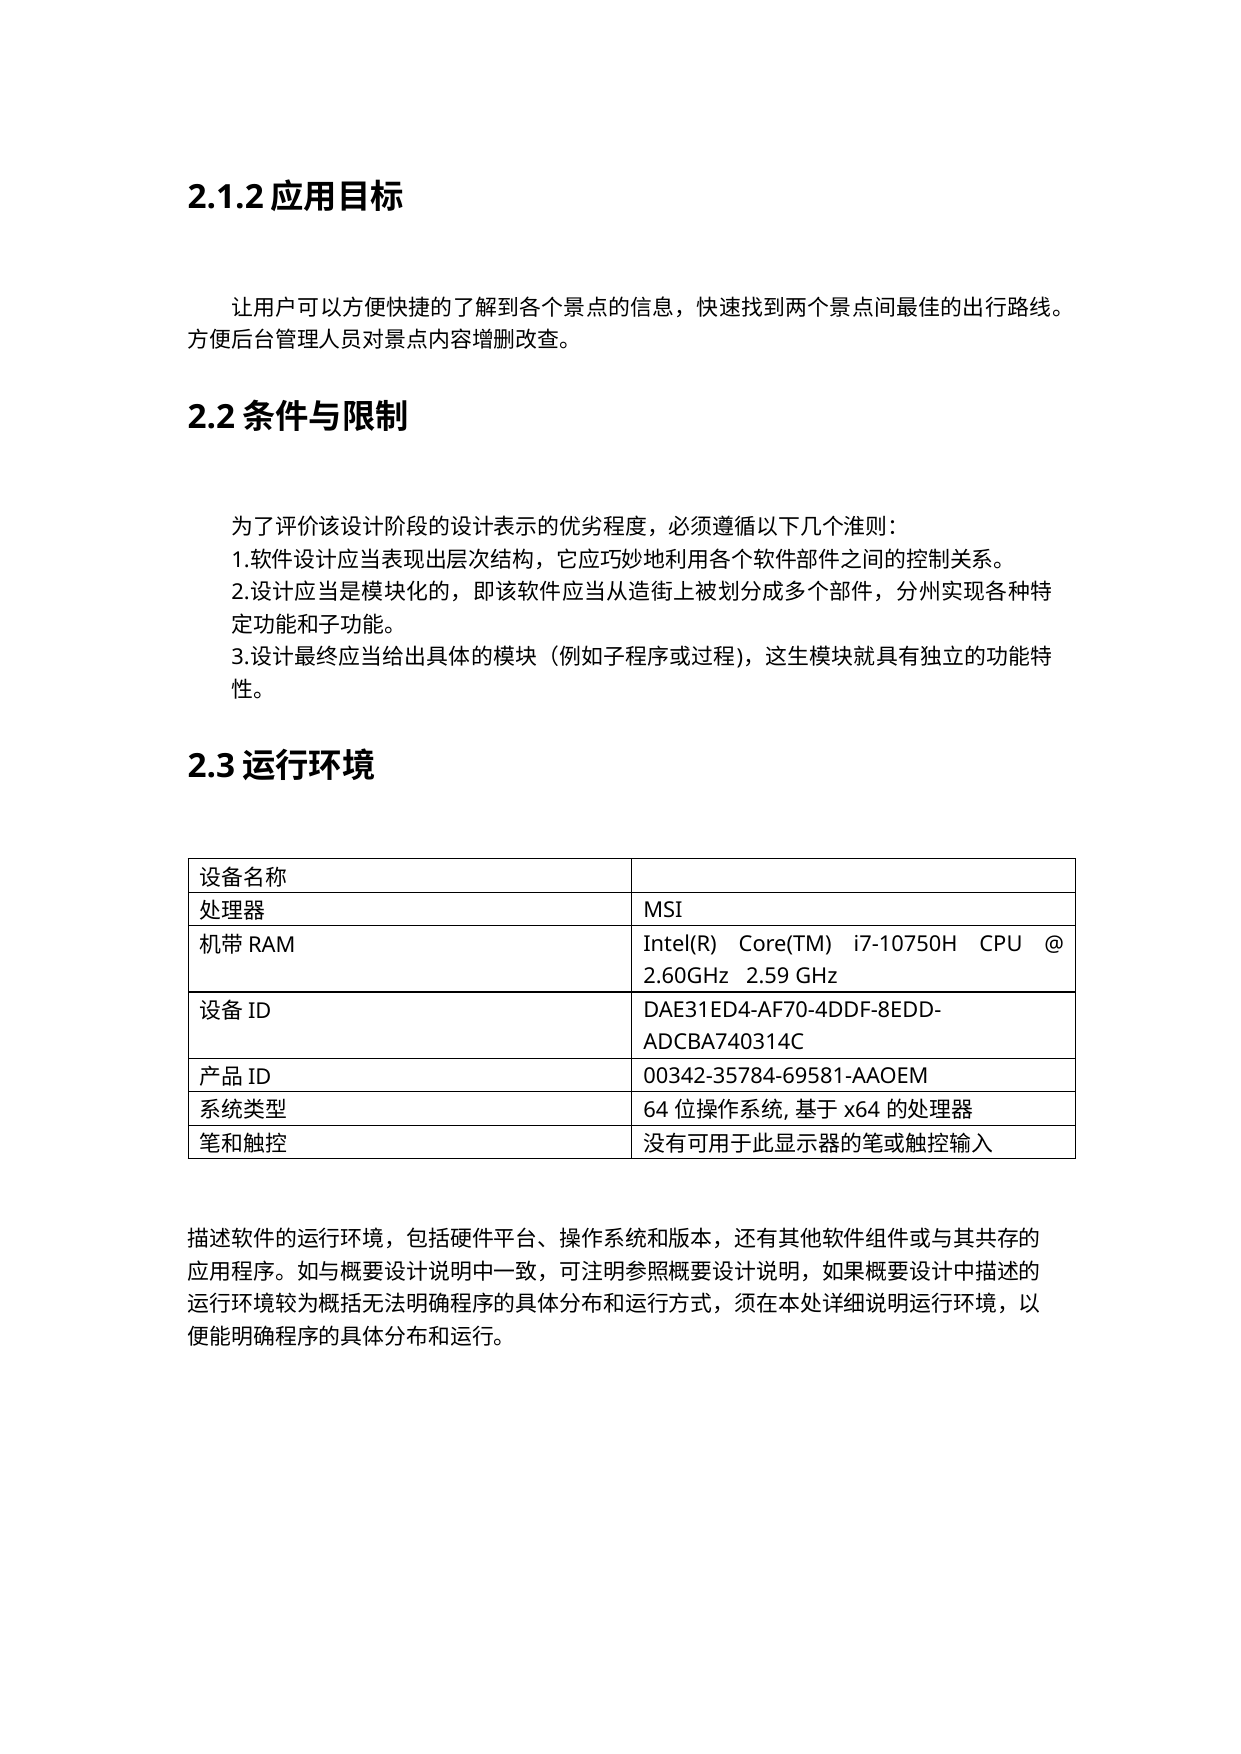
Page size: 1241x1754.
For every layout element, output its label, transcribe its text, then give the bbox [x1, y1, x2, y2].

text 让用户可以方便快捷的了解到各个景点的信息，快速找到两个景点间最佳的出行路线。方便后台管理人员对景点内容增删改查。 [187, 289, 1053, 354]
subtitle 2.3运行环境 [187, 731, 1053, 796]
table_cell 没有可用于此显示器的笔或触控输入 [632, 1126, 1075, 1158]
table_cell MSI [632, 893, 1075, 925]
table_cell 处理器 [189, 893, 631, 925]
table_header [632, 859, 1075, 892]
table_cell 设备 ID [189, 993, 631, 1057]
table_cell DAE31ED4-AF70-4DDF-8EDD-ADCBA740314C [632, 993, 1075, 1057]
subtitle 2.2条件与限制 [187, 381, 1053, 446]
table_cell 系统类型 [189, 1092, 631, 1124]
text 3.设计最终应当给出具体的模块（例如子程序或过程)，这生模块就具有独立的功能特性。 [231, 639, 1053, 704]
text 描述软件的运行环境，包括硬件平台、操作系统和版本，还有其他软件组件或与其共存的应用程序。如与概要设计说明中一致，可注明参照概要设计说明，如果概要设计中描述的运行环境较为概括无法明确程序的具体分布和运行方式，须在本处详细说明运行环境，以便能明确程序的具体分布和运行。 [187, 1221, 1053, 1351]
table_cell 机带 RAM [189, 926, 631, 991]
text 2.设计应当是模块化的，即该软件应当从造街上被划分成多个部件，分州实现各种特定功能和子功能。 [231, 574, 1053, 639]
subtitle 2.1.2应用目标 [187, 162, 1053, 227]
table_cell 64 位操作系统, 基于 x64 的处理器 [632, 1092, 1075, 1124]
text 1.软件设计应当表现出层次结构，它应巧妙地利用各个软件部件之间的控制关系。 [187, 541, 1053, 574]
table_cell 笔和触控 [189, 1126, 631, 1158]
table_cell 产品 ID [189, 1059, 631, 1091]
table_cell 00342-35784-69581-AAOEM [632, 1059, 1075, 1091]
table_cell Intel(R) Core(TM) i7-10750H CPU @ 2.60GHz 2.59 GHz [632, 926, 1075, 991]
table_header 设备名称 [189, 859, 631, 892]
text 为了评价该设计阶段的设计表示的优劣程度，必须遵循以下几个淮则： [187, 509, 1053, 541]
